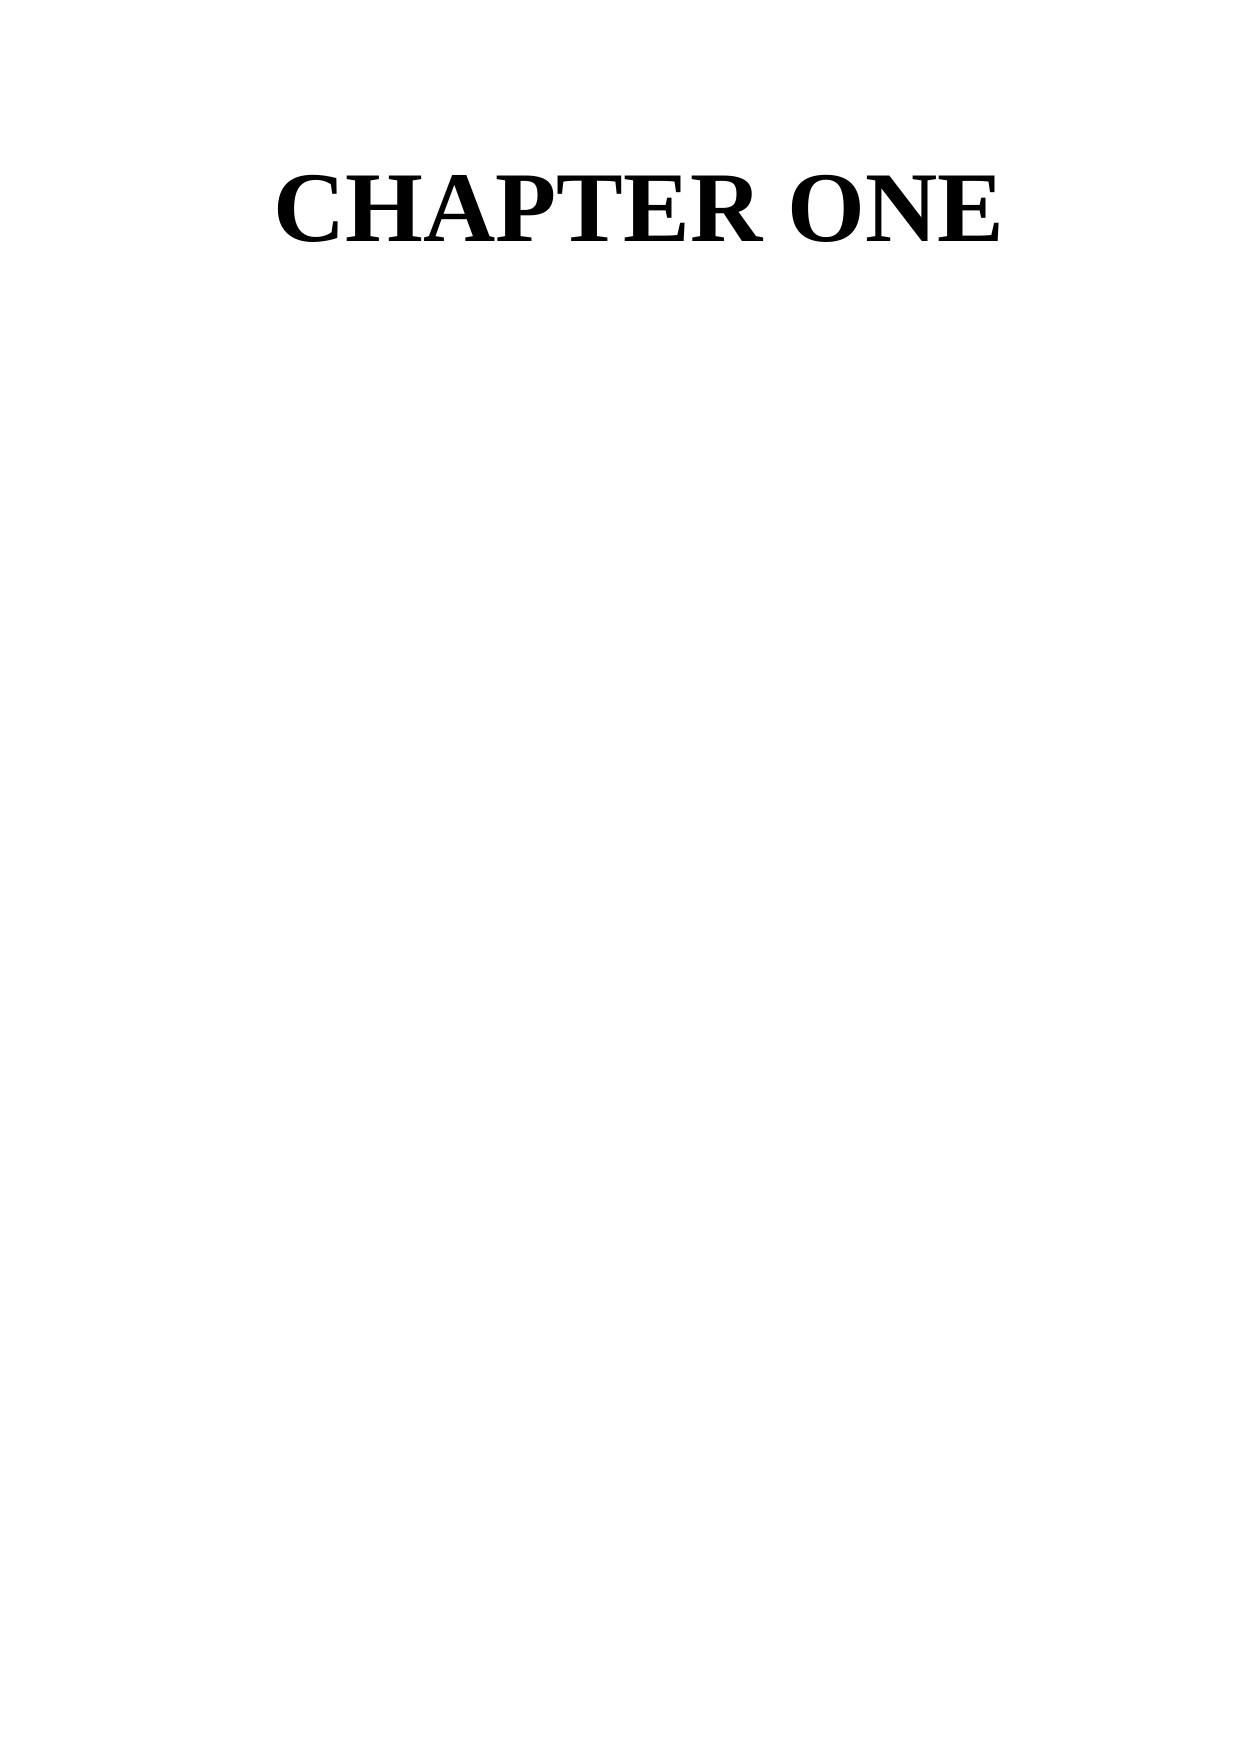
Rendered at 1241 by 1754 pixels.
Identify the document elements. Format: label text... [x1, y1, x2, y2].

subtitle CHAPTER ONE [156, 148, 1122, 263]
